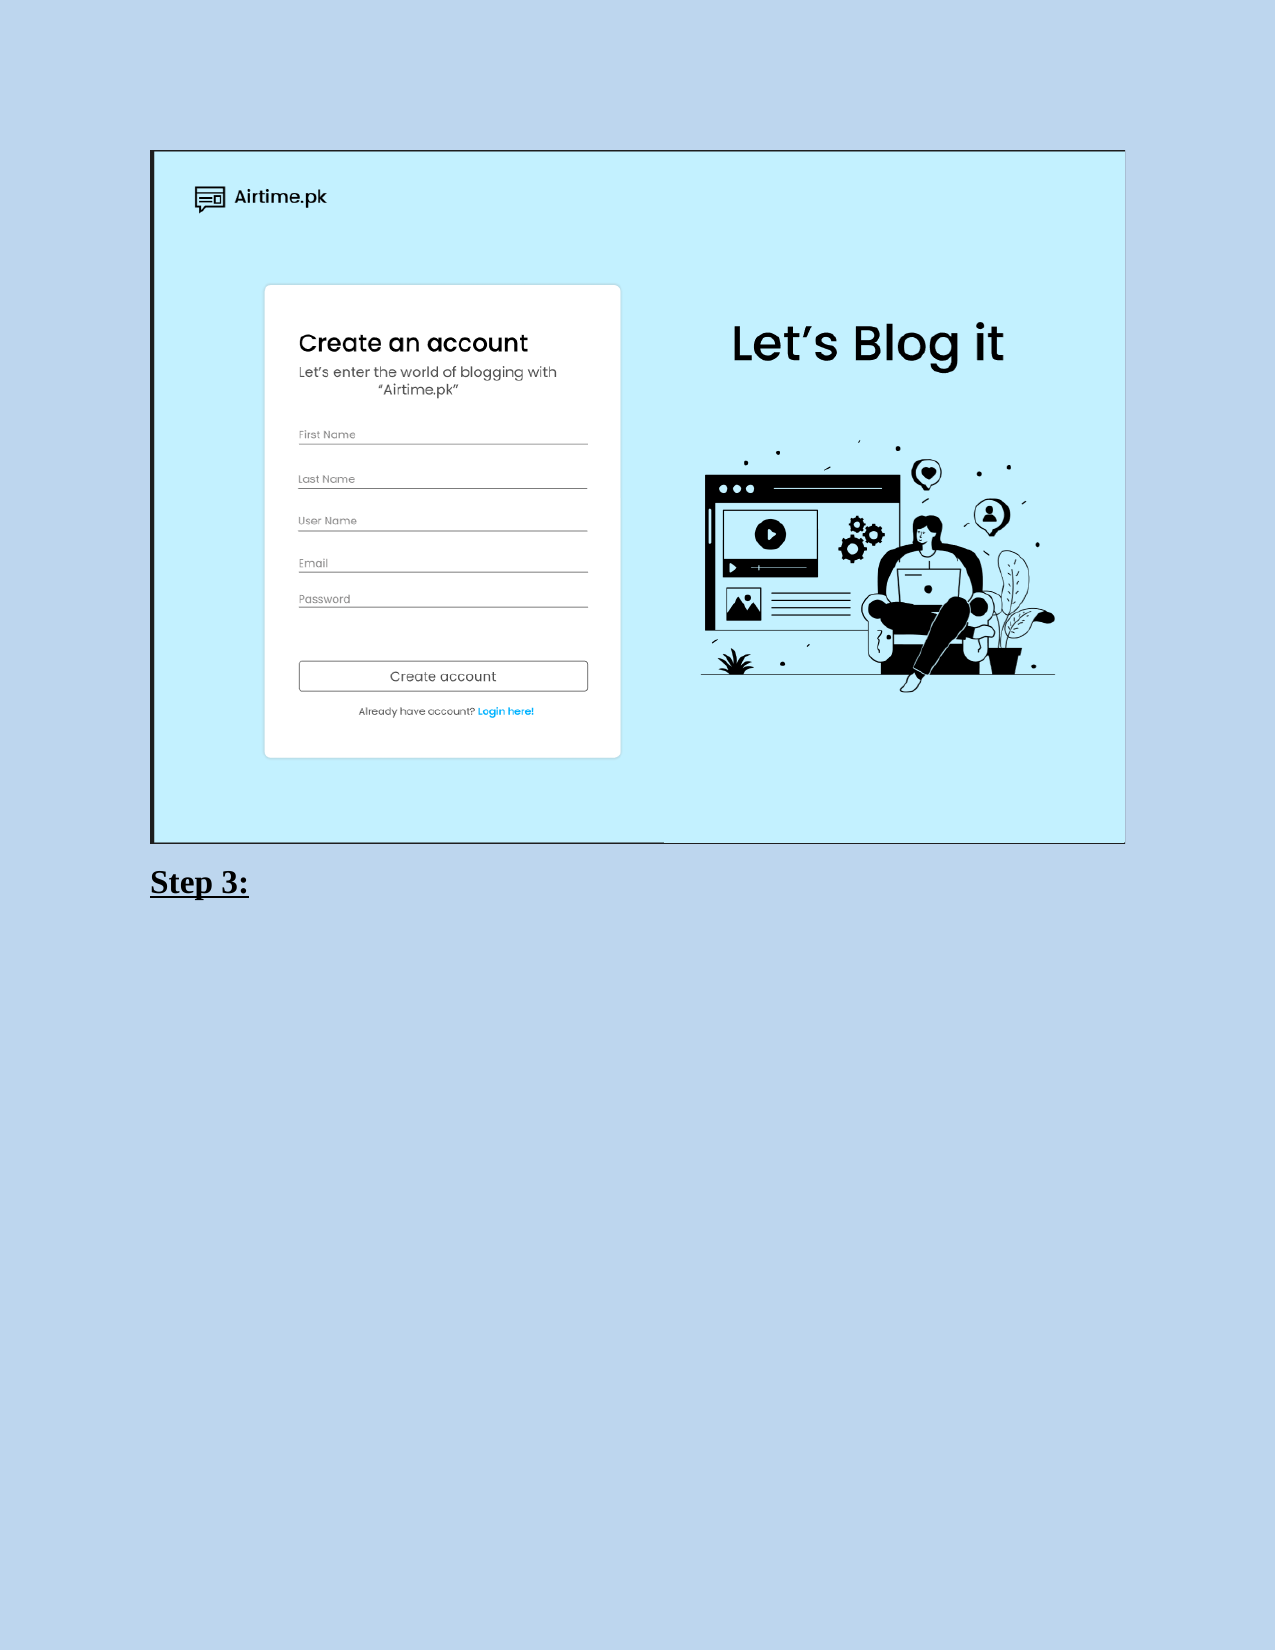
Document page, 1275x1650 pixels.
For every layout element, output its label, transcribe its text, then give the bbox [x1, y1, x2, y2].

text Step 3: [150, 863, 1125, 901]
picture [150, 150, 1125, 844]
